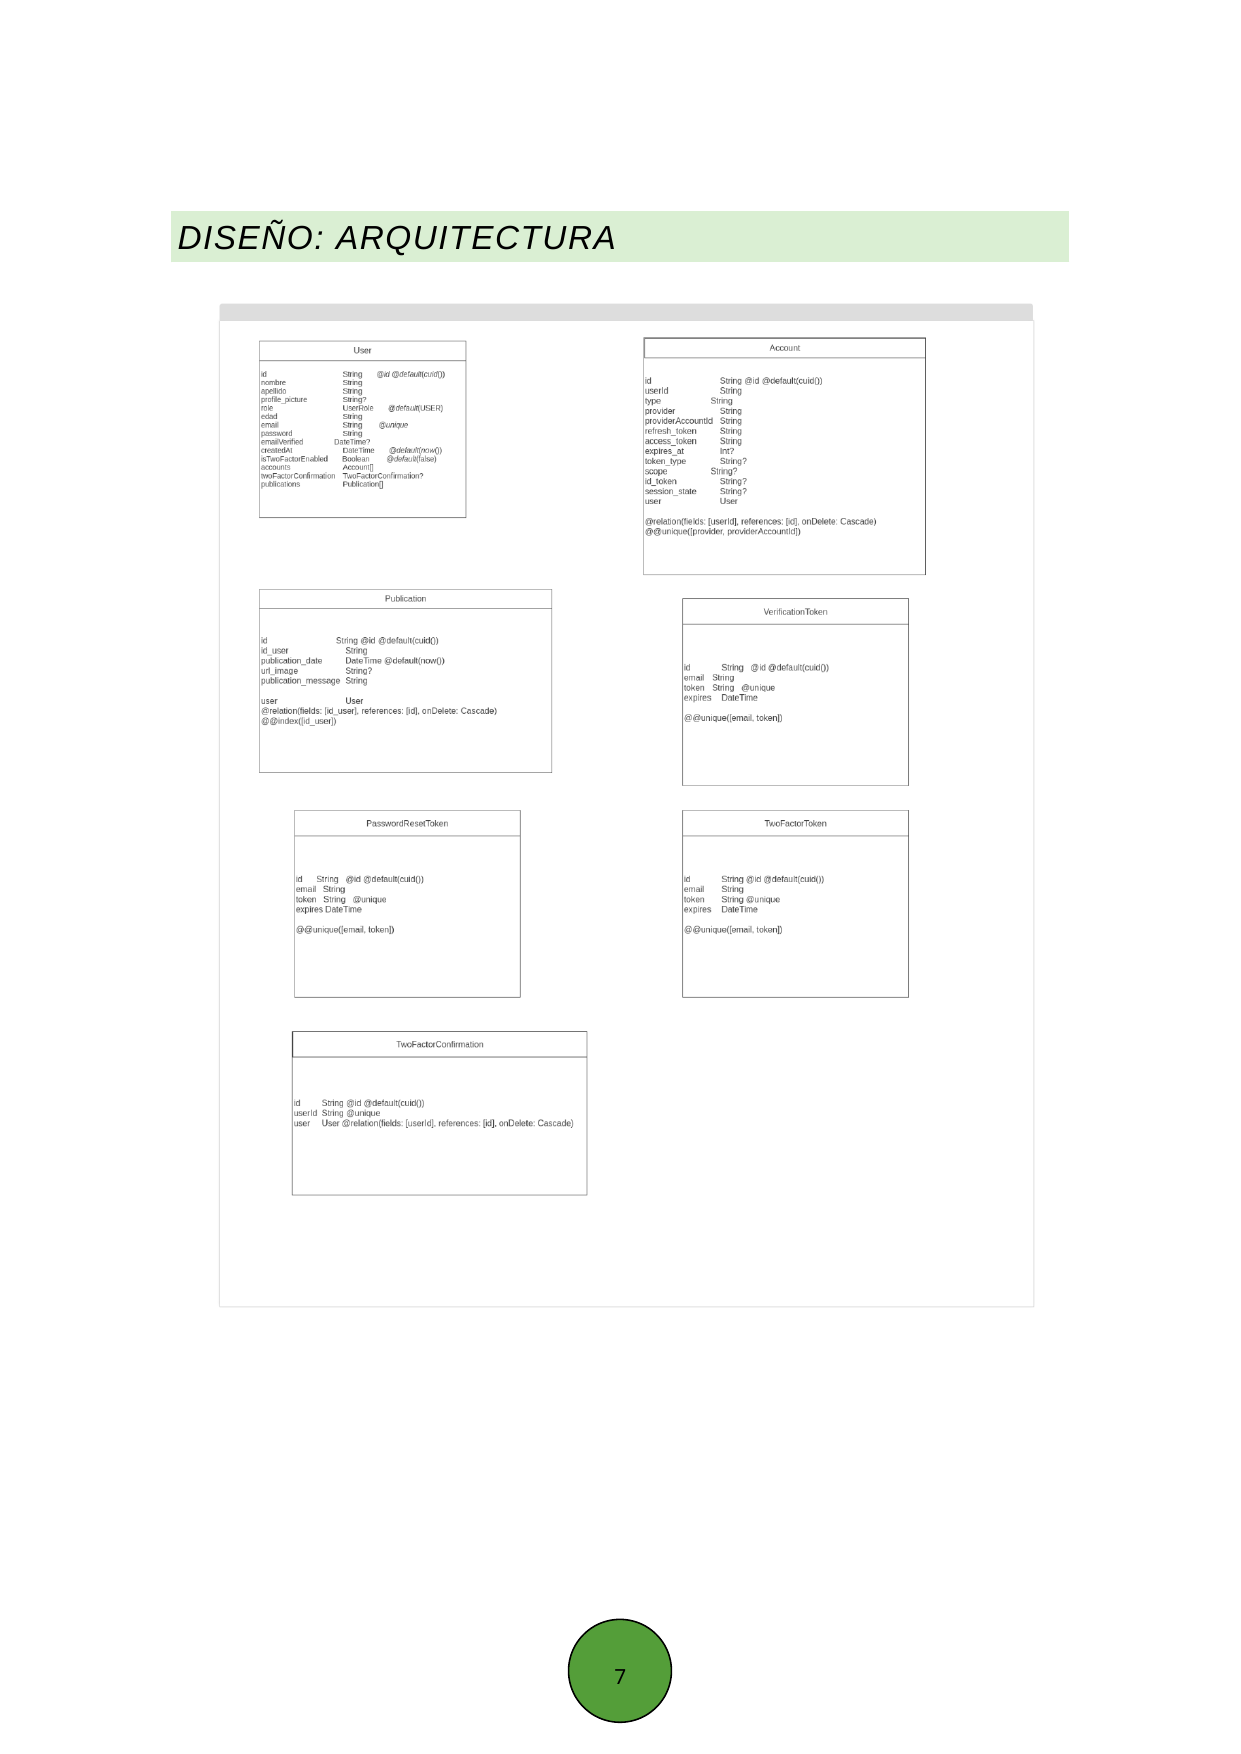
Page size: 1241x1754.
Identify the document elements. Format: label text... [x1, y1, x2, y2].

subtitle Diseño: arquitectura [177, 218, 1063, 256]
picture [177, 278, 1075, 1348]
